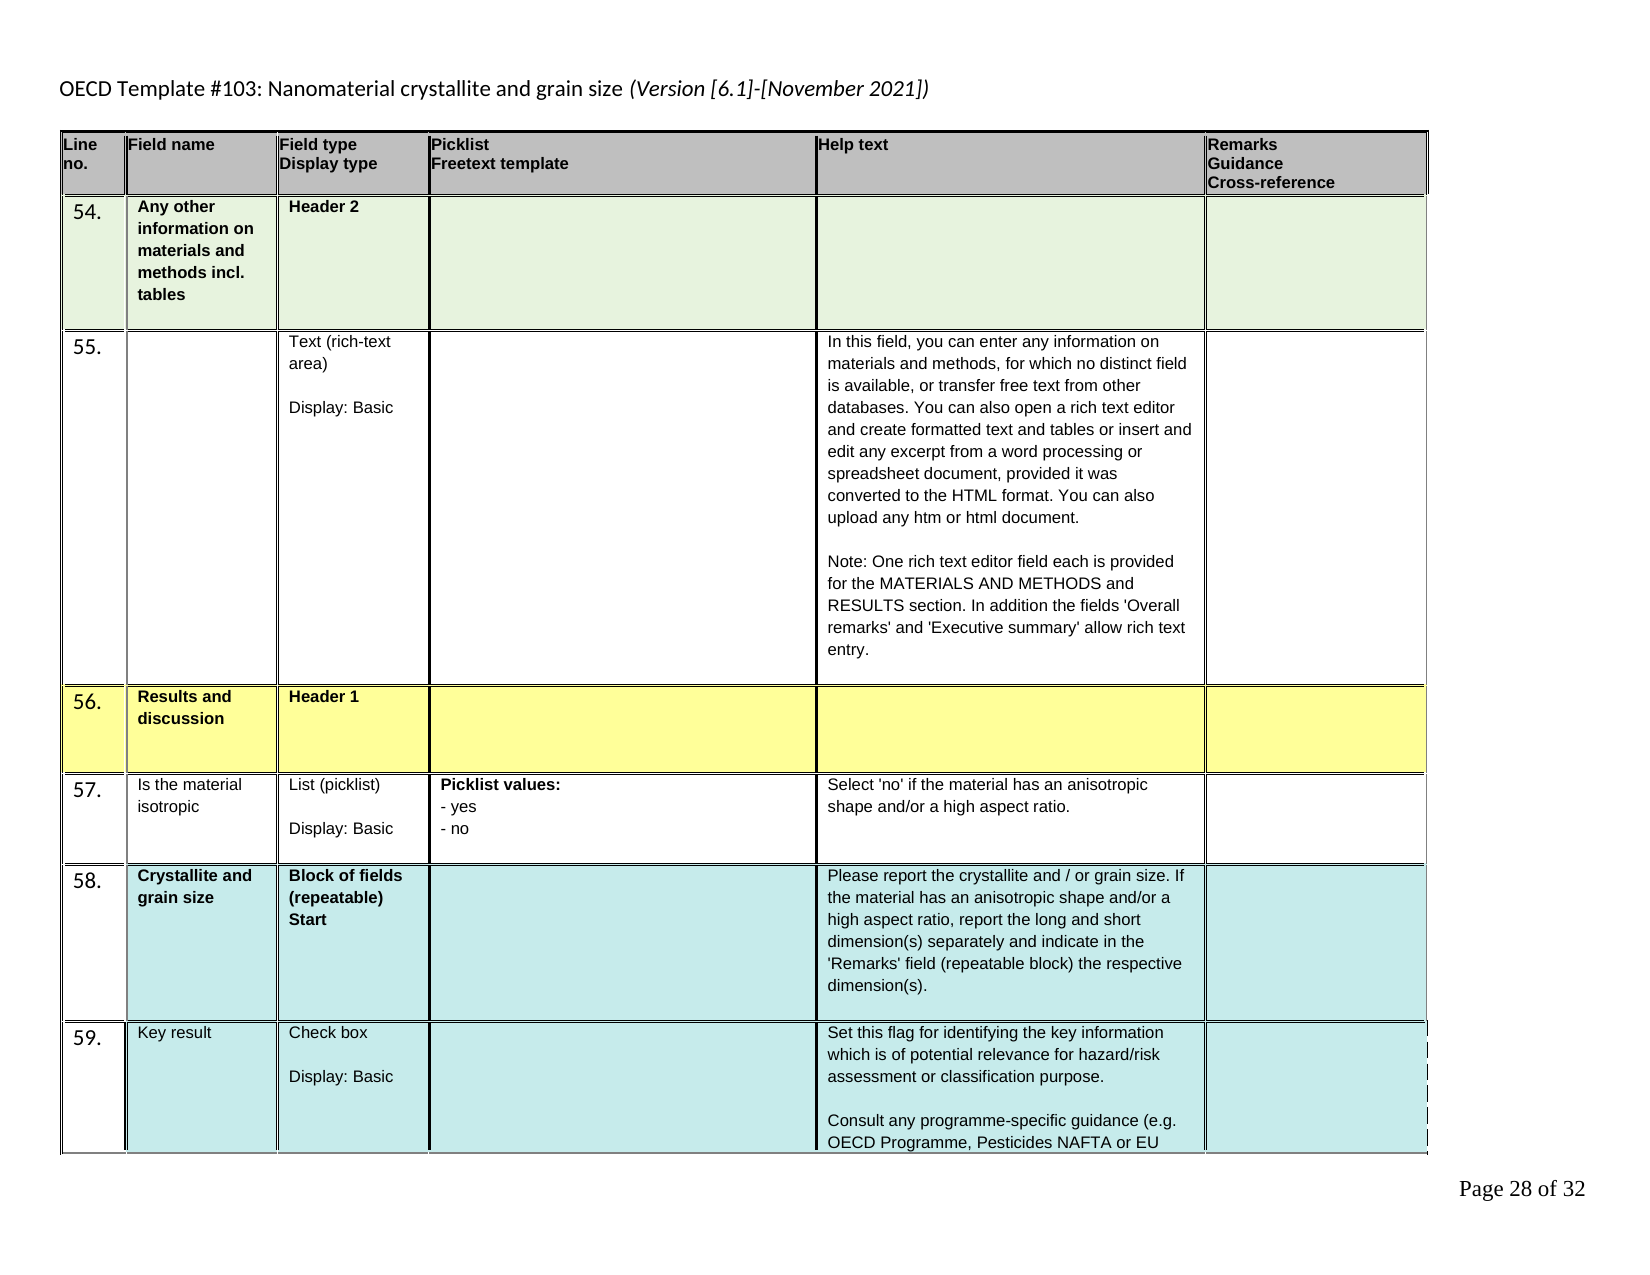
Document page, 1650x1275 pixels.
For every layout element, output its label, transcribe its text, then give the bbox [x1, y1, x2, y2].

table_cell [1207, 684, 1426, 772]
table_cell Is the material isotropic [128, 775, 276, 863]
table_header Line no. [63, 132, 126, 194]
table_cell [1206, 1020, 1427, 1152]
table_cell Results and discussion [128, 687, 276, 772]
table_header Field name [126, 133, 277, 194]
table_cell Block of fields (repeatable) Start [279, 866, 428, 1020]
table_cell [1206, 329, 1427, 683]
table_header Remarks Guidance Cross-reference [1206, 133, 1426, 194]
table_header Field type Display type [278, 132, 429, 194]
table_cell Header 2 [279, 197, 428, 329]
table_cell Key result [126, 1023, 277, 1152]
table_cell In this field, you can enter any information on materials and methods, for which no distinct field is available, or transfer free text from other databases. You can also open a rich text editor and create formatted text and tables or insert and edit any excerpt from a word processing or spreadsheet document, provided it was converted to the HTML format. You can also upload any htm or html document. Note: One rich text editor field each is provided for the MATERIALS AND METHODS and RESULTS section. In addition the fields 'Overall remarks' and 'Executive summary' allow rich text entry. [818, 332, 1204, 683]
table_cell Check box Display: Basic [278, 1023, 429, 1152]
table_cell [818, 687, 1204, 772]
table_cell [61, 1020, 126, 1152]
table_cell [816, 1023, 1206, 1152]
table_cell Please report the crystallite and / or grain size. If the material has an anisotropic shape and/or a high aspect ratio, report the long and short dimension(s) separately and indicate in the 'Remarks' field (repeatable block) the respective dimension(s). [818, 866, 1204, 1020]
table_cell Picklist values: - yes - no [431, 775, 815, 863]
table_cell [1206, 194, 1427, 329]
table_cell [1206, 772, 1427, 863]
table_cell [61, 772, 126, 863]
table_cell [431, 687, 815, 772]
table_cell [1206, 863, 1427, 1020]
table_cell [431, 332, 815, 683]
table_cell Crystallite and grain size [128, 866, 276, 1020]
table_cell Text (rich-text area) Display: Basic [279, 332, 428, 683]
table_cell [61, 863, 126, 1020]
table_cell [431, 866, 815, 1020]
table_cell [128, 332, 276, 683]
table_cell [61, 329, 126, 683]
table_cell Select 'no' if the material has an anisotropic shape and/or a high aspect ratio. [818, 775, 1204, 863]
table_header Picklist Freetext template [429, 133, 816, 194]
table_cell List (picklist) Display: Basic [279, 775, 428, 863]
table_header Help text [816, 133, 1206, 194]
table_cell [429, 1023, 816, 1152]
table_cell [431, 197, 815, 329]
table_cell [61, 194, 126, 329]
table_cell Any other information on materials and methods incl. tables [128, 197, 276, 329]
table_cell [63, 684, 124, 772]
table_cell Header 1 [279, 687, 428, 772]
table_cell [818, 197, 1204, 329]
